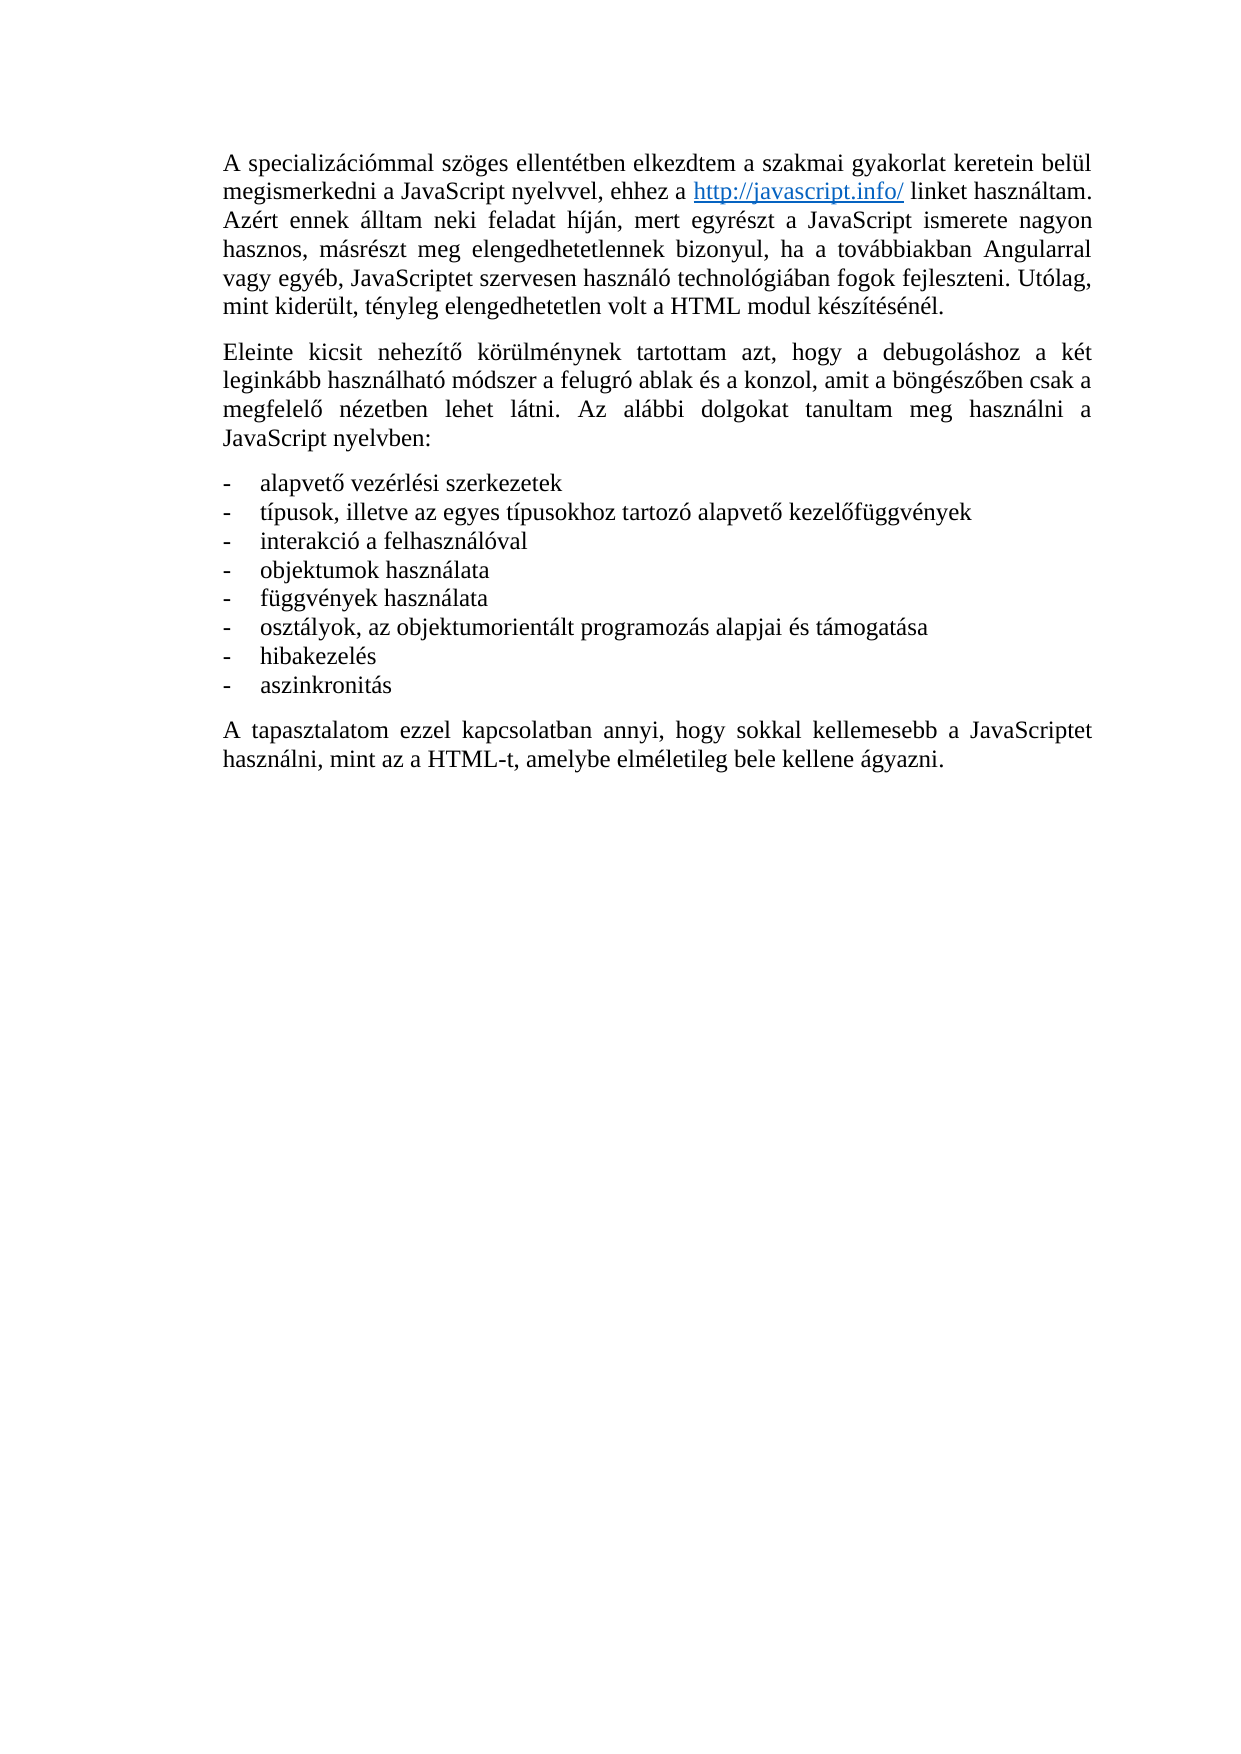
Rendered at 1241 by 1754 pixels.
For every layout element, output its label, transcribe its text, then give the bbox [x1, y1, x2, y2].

list típusok, illetve az egyes típusokhoz tartozó alapvető kezelőfüggvények [223, 497, 1093, 526]
text A tapasztalatom ezzel kapcsolatban annyi, hogy sokkal kellemesebb a JavaScriptet használni, mint az a HTML-t, amelybe elméletileg bele kellene ágyazni. [223, 715, 1093, 773]
list interakció a felhasználóval [223, 526, 1093, 555]
list hibakezelés [223, 641, 1093, 670]
list alapvető vezérlési szerkezetek [223, 468, 1093, 497]
list Eleinte kicsit nehezítő körülménynek tartottam azt, hogy a debugoláshoz a két leginkább használható módszer a felugró ablak és a konzol, amit a böngészőben csak a megfelelő nézetben lehet látni. Az alábbi dolgokat tanultam meg használni a JavaScript nyelvben: [223, 337, 1093, 452]
list aszinkronitás [223, 670, 1093, 698]
list függvények használata [223, 583, 1093, 612]
list osztályok, az objektumorientált programozás alapjai és támogatása [223, 612, 1093, 641]
list A specializációmmal szöges ellentétben elkezdtem a szakmai gyakorlat keretein belül megismerkedni a JavaScript nyelvvel, ehhez a http://javascript.info/ linket használtam. Azért ennek álltam neki feladat híján, mert egyrészt a JavaScript ismerete nagyon hasznos, másrészt meg elengedhetetlennek bizonyul, ha a továbbiakban Angularral vagy egyéb, JavaScriptet szervesen használó technológiában fogok fejleszteni. Utólag, mint kiderült, tényleg elengedhetetlen volt a HTML modul készítésénél. [223, 148, 1093, 320]
list objektumok használata [223, 555, 1093, 583]
